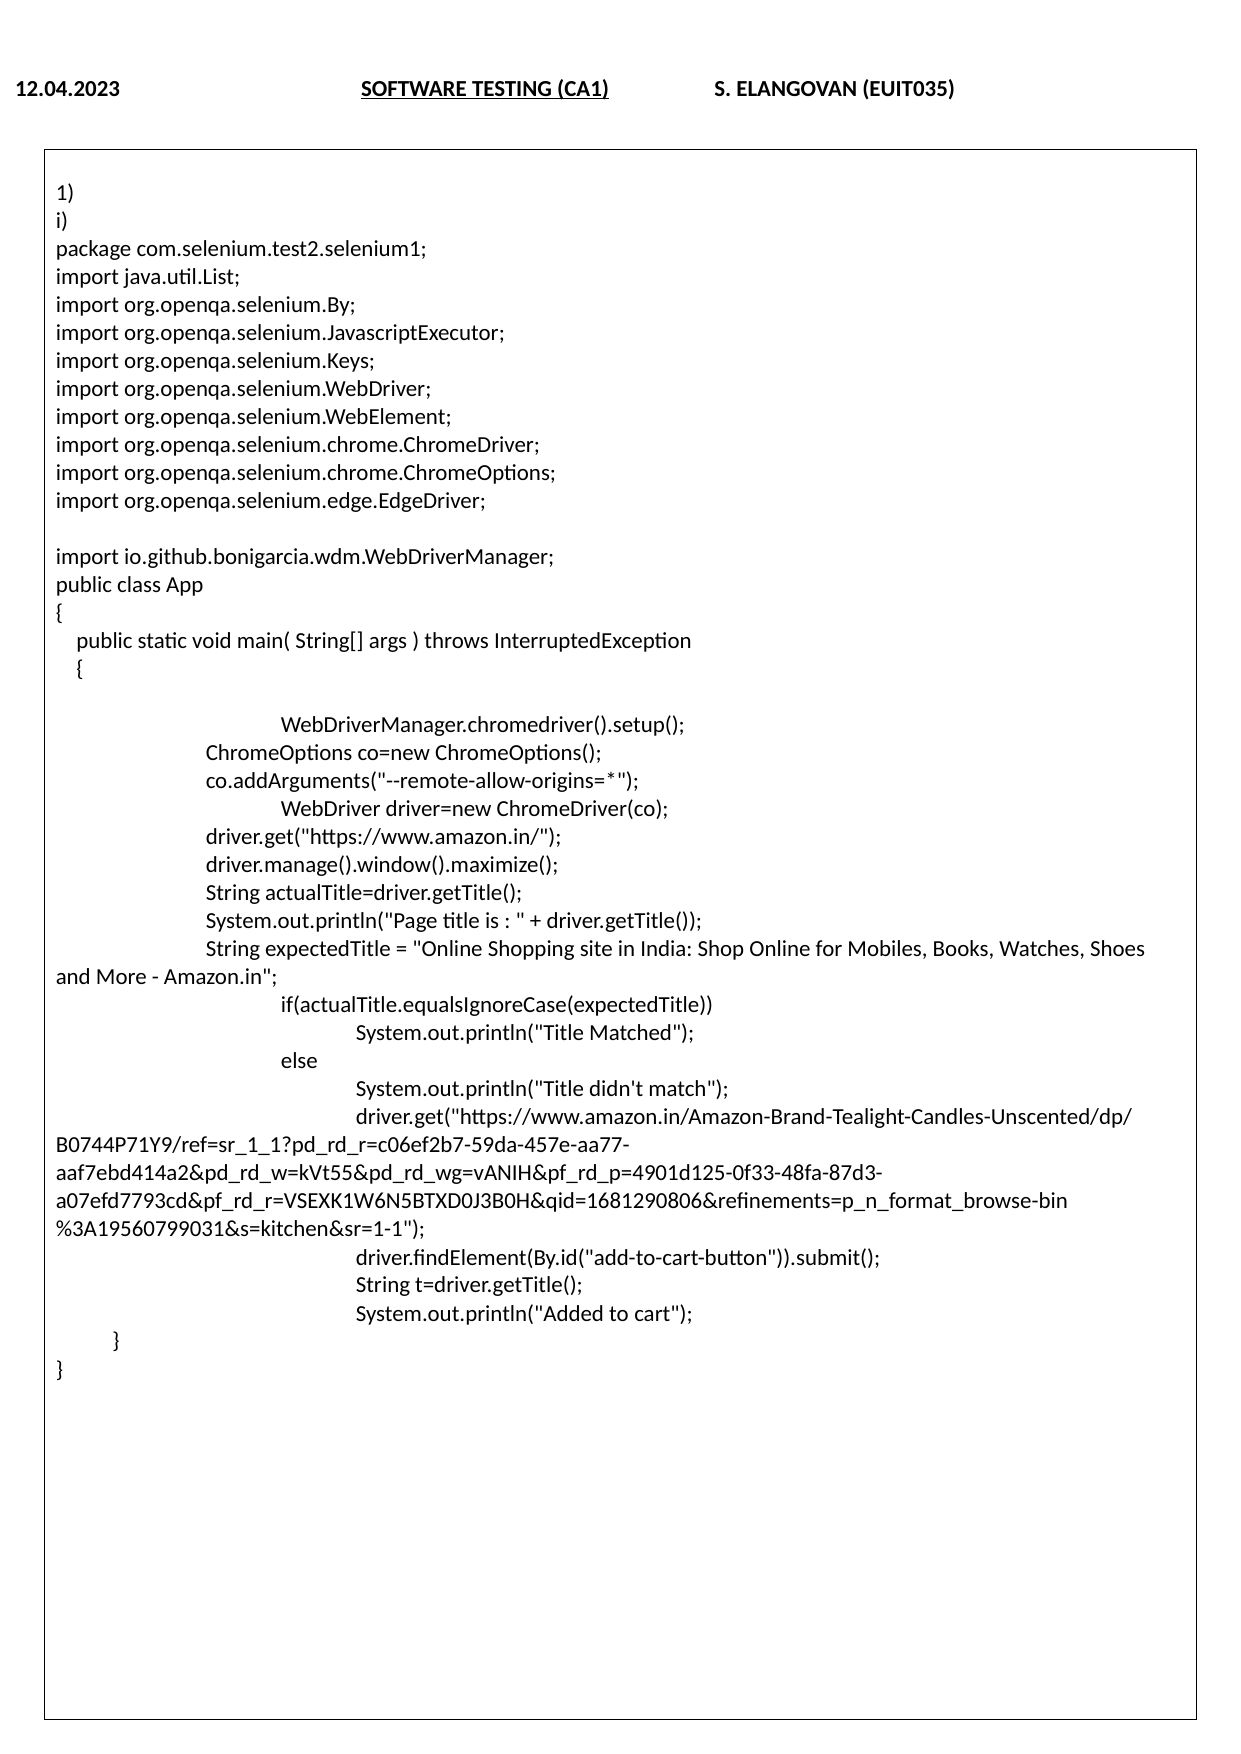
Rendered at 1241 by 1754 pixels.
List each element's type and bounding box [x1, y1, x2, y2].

table_header [45, 150, 1196, 1719]
